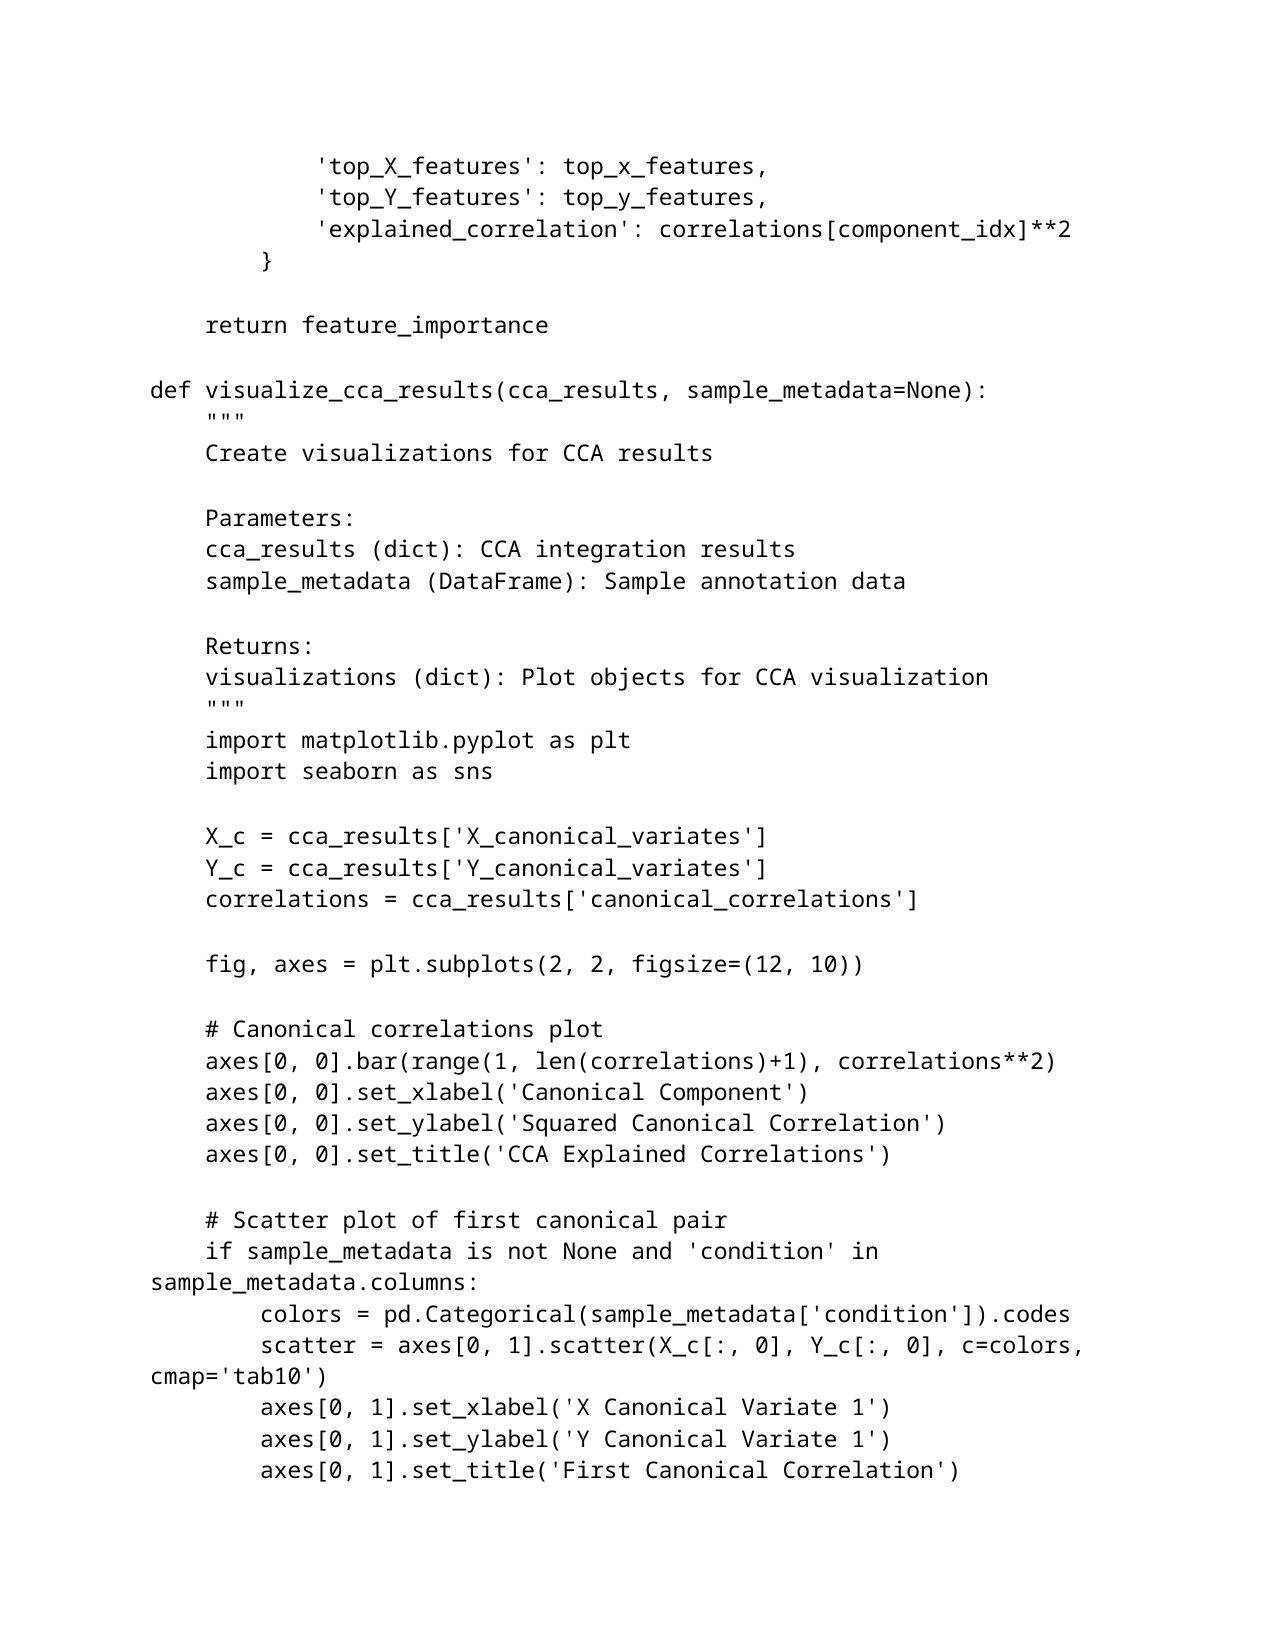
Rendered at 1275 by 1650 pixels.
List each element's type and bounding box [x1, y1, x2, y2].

text [150, 150, 1125, 1485]
